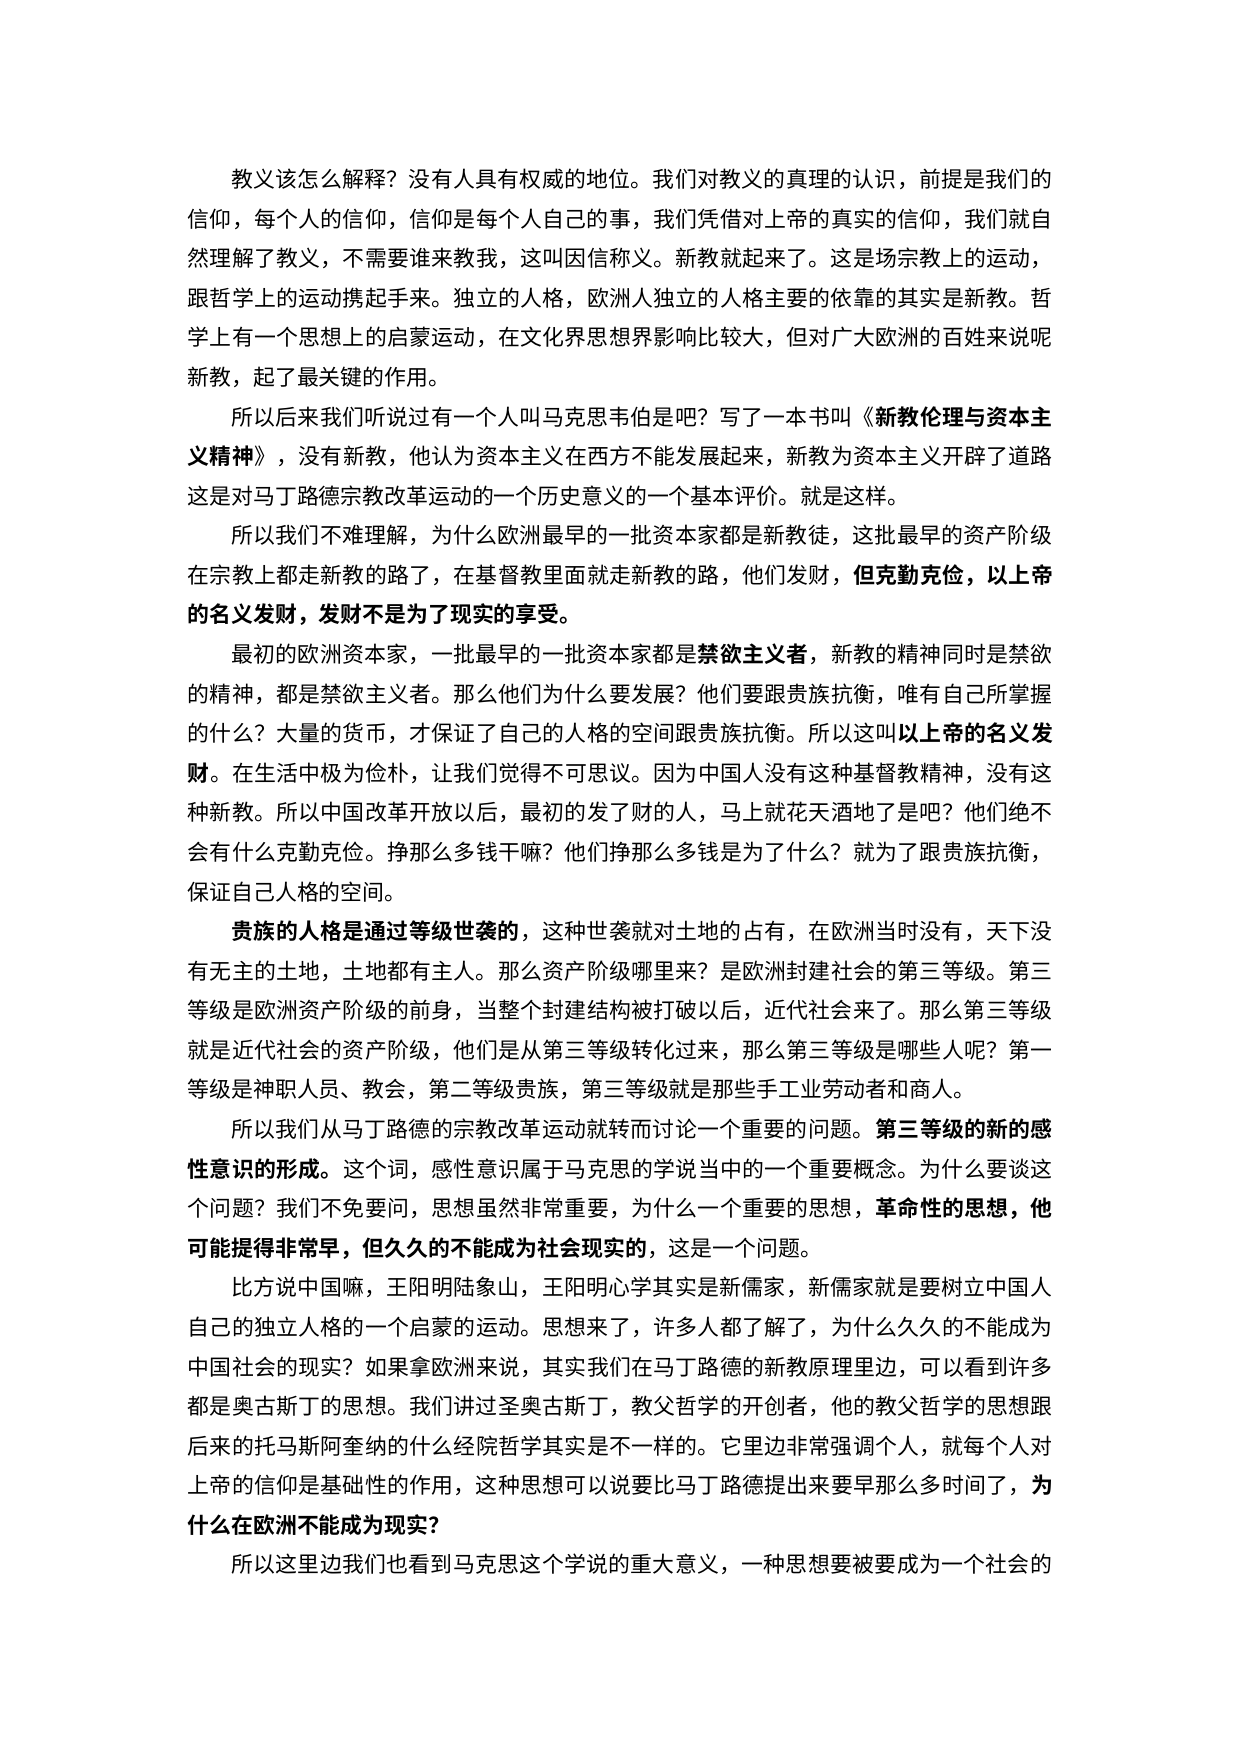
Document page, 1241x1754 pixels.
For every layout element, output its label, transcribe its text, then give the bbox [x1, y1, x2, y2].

text 比方说中国嘛，王阳明陆象山，王阳明心学其实是新儒家，新儒家就是要树立中国人自己的独立人格的一个启蒙的运动。思想来了，许多人都了解了，为什么久久的不能成为中国社会的现实？如果拿欧洲来说，其实我们在马丁路德的新教原理里边，可以看到许多都是奥古斯丁的思想。我们讲过圣奥古斯丁，教父哲学的开创者，他的教父哲学的思想跟后来的托马斯阿奎纳的什么经院哲学其实是不一样的。它里边非常强调个人，就每个人对上帝的信仰是基础性的作用，这种思想可以说要比马丁路德提出来要早那么多时间了，为什么在欧洲不能成为现实？ [187, 1270, 1053, 1539]
text 教义该怎么解释？没有人具有权威的地位。我们对教义的真理的认识，前提是我们的信仰，每个人的信仰，信仰是每个人自己的事，我们凭借对上帝的真实的信仰，我们就自然理解了教义，不需要谁来教我，这叫因信称义。新教就起来了。这是场宗教上的运动，跟哲学上的运动携起手来。独立的人格，欧洲人独立的人格主要的依靠的其实是新教。哲学上有一个思想上的启蒙运动，在文化界思想界影响比较大，但对广大欧洲的百姓来说呢，新教，起了最关键的作用。 [187, 162, 1053, 392]
text 所以我们不难理解，为什么欧洲最早的一批资本家都是新教徒，这批最早的资产阶级在宗教上都走新教的路了，在基督教里面就走新教的路，他们发财，但克勤克俭，以上帝的名义发财，发财不是为了现实的享受。 [187, 518, 1053, 629]
text 所以我们从马丁路德的宗教改革运动就转而讨论一个重要的问题。第三等级的新的感性意识的形成。这个词，感性意识属于马克思的学说当中的一个重要概念。为什么要谈这个问题？我们不免要问，思想虽然非常重要，为什么一个重要的思想，革命性的思想，他可能提得非常早，但久久的不能成为社会现实的，这是一个问题。 [187, 1112, 1053, 1262]
text 贵族的人格是通过等级世袭的，这种世袭就对土地的占有，在欧洲当时没有，天下没有无主的土地，土地都有主人。那么资产阶级哪里来？是欧洲封建社会的第三等级。第三等级是欧洲资产阶级的前身，当整个封建结构被打破以后，近代社会来了。那么第三等级就是近代社会的资产阶级，他们是从第三等级转化过来，那么第三等级是哪些人呢？第一等级是神职人员、教会，第二等级贵族，第三等级就是那些手工业劳动者和商人。 [187, 914, 1053, 1104]
text 所以后来我们听说过有一个人叫马克思韦伯是吧？写了一本书叫《新教伦理与资本主义精神》，没有新教，他认为资本主义在西方不能发展起来，新教为资本主义开辟了道路，这是对马丁路德宗教改革运动的一个历史意义的一个基本评价。就是这样。 [187, 399, 1053, 510]
text 最初的欧洲资本家，一批最早的一批资本家都是禁欲主义者，新教的精神同时是禁欲的精神，都是禁欲主义者。那么他们为什么要发展？他们要跟贵族抗衡，唯有自己所掌握的什么？大量的货币，才保证了自己的人格的空间跟贵族抗衡。所以这叫以上帝的名义发财。在生活中极为俭朴，让我们觉得不可思议。因为中国人没有这种基督教精神，没有这种新教。所以中国改革开放以后，最初的发了财的人，马上就花天酒地了是吧？他们绝不会有什么克勤克俭。挣那么多钱干嘛？他们挣那么多钱是为了什么？就为了跟贵族抗衡，保证自己人格的空间。 [187, 637, 1053, 906]
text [187, 1547, 1053, 1579]
